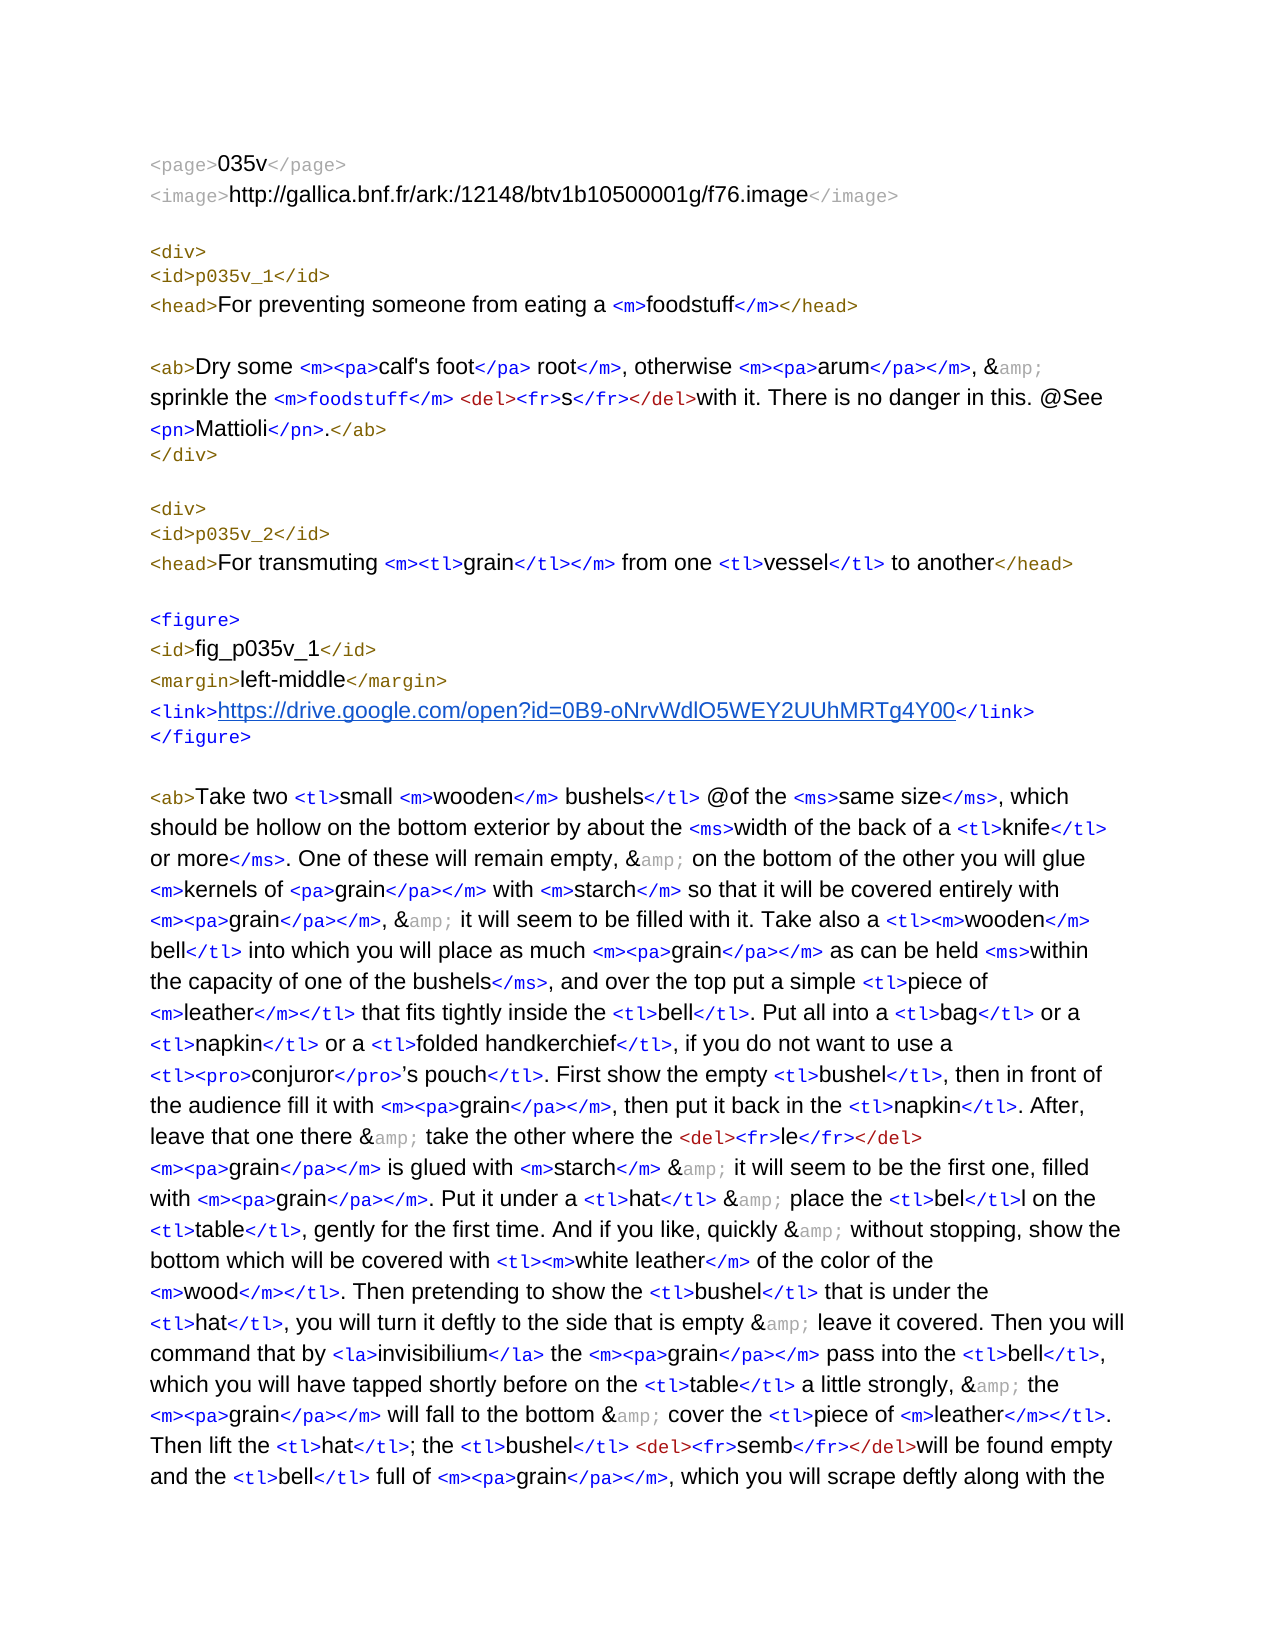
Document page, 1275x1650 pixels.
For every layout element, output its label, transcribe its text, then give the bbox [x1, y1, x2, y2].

text <link>https://drive.google.com/open?id=0B9-oNrvWdlO5WEY2UUhMRTg4Y00</link> [150, 697, 1125, 724]
text </figure> [150, 728, 1125, 749]
text <image>http://gallica.bnf.fr/ark:/12148/btv1b10500001g/f76.image</image> [150, 181, 1125, 208]
text <id>p035v_1</id> [150, 267, 1125, 288]
text <ab>Dry some <m><pa>calf's foot</pa> root</m>, otherwise <m><pa>arum</pa></m>, &amp; sprinkle the <m>foodstuff</m> <del><fr>s</fr></del>with it. There is no danger in this. @See <pn>Mattioli</pn>.</ab> [150, 353, 1125, 442]
text <id>p035v_2</id> [150, 524, 1125, 546]
text <head>For transmuting <m><tl>grain</tl></m> from one <tl>vessel</tl> to another</head> [150, 549, 1125, 576]
text </div> [150, 446, 1125, 467]
text <id>fig_p035v_1</id> [150, 635, 1125, 662]
text <figure> [150, 610, 1125, 632]
text <div> [150, 242, 1125, 264]
text <div> [150, 500, 1125, 521]
text <margin>left-middle</margin> [150, 666, 1125, 693]
text <head>For preventing someone from eating a <m>foodstuff</m></head> [150, 291, 1125, 318]
text <page>035v</page> [150, 150, 1125, 177]
